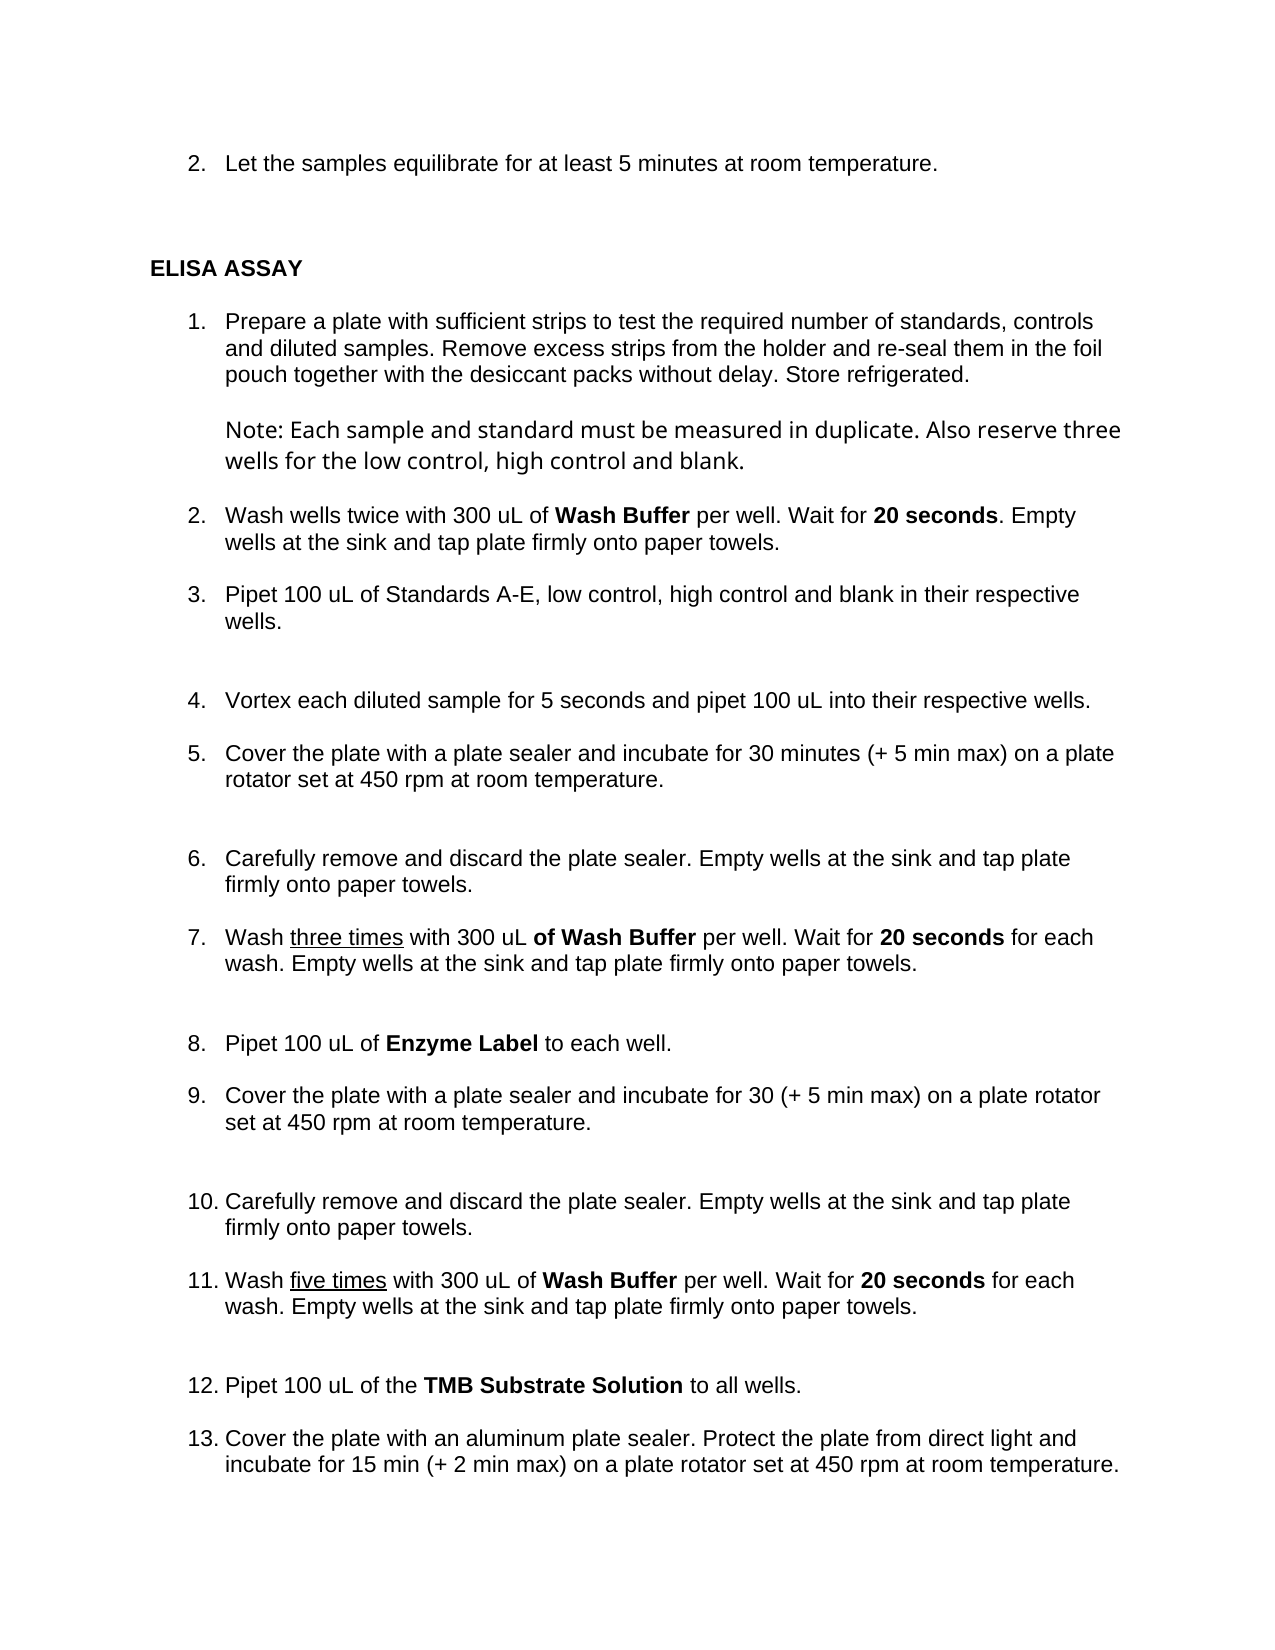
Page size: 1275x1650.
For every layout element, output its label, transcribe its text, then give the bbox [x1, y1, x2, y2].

list Pipet 100 uL of the TMB Substrate Solution to all wells. [187, 1372, 1125, 1398]
list Pipet 100 uL of Standards A-E, low control, high control and blank in their respective wells. [187, 581, 1125, 634]
list Vortex each diluted sample for 5 seconds and pipet 100 uL into their respective wells. [187, 687, 1125, 713]
list Wash five times with 300 uL of Wash Buffer per well. Wait for 20 seconds for each wash. Empty wells at the sink and tap plate firmly onto paper towels. [187, 1267, 1125, 1319]
list Cover the plate with a plate sealer and incubate for 30 minutes (+ 5 min max) on a plate rotator set at 450 rpm at room temperature. [187, 739, 1125, 792]
list Wash three times with 300 uL of Wash Buffer per well. Wait for 20 seconds for each wash. Empty wells at the sink and tap plate firmly onto paper towels. [187, 924, 1125, 977]
list Pipet 100 uL of Enzyme Label to each well. [187, 1029, 1125, 1056]
list Cover the plate with an aluminum plate sealer. Protect the plate from direct light and incubate for 15 min (+ 2 min max) on a plate rotator set at 450 rpm at room temperature. [187, 1425, 1125, 1477]
list Cover the plate with a plate sealer and incubate for 30 (+ 5 min max) on a plate rotator set at 450 rpm at room temperature. [187, 1082, 1125, 1135]
list Let the samples equilibrate for at least 5 minutes at room temperature. [187, 150, 1125, 176]
list Note: Each sample and standard must be measured in duplicate. Also reserve three wells for the low control, high control and blank. [225, 413, 1125, 476]
list Carefully remove and discard the plate sealer. Empty wells at the sink and tap plate firmly onto paper towels. [187, 845, 1125, 898]
text ELISA ASSAY [150, 255, 1125, 282]
list Carefully remove and discard the plate sealer. Empty wells at the sink and tap plate firmly onto paper towels. [187, 1188, 1125, 1240]
list Prepare a plate with sufficient strips to test the required number of standards, controls and diluted samples. Remove excess strips from the holder and re-seal them in the foil pouch together with the desiccant packs without delay. Store refrigerated. [187, 308, 1125, 387]
list Wash wells twice with 300 uL of Wash Buffer per well. Wait for 20 seconds. Empty wells at the sink and tap plate firmly onto paper towels. [187, 502, 1125, 555]
